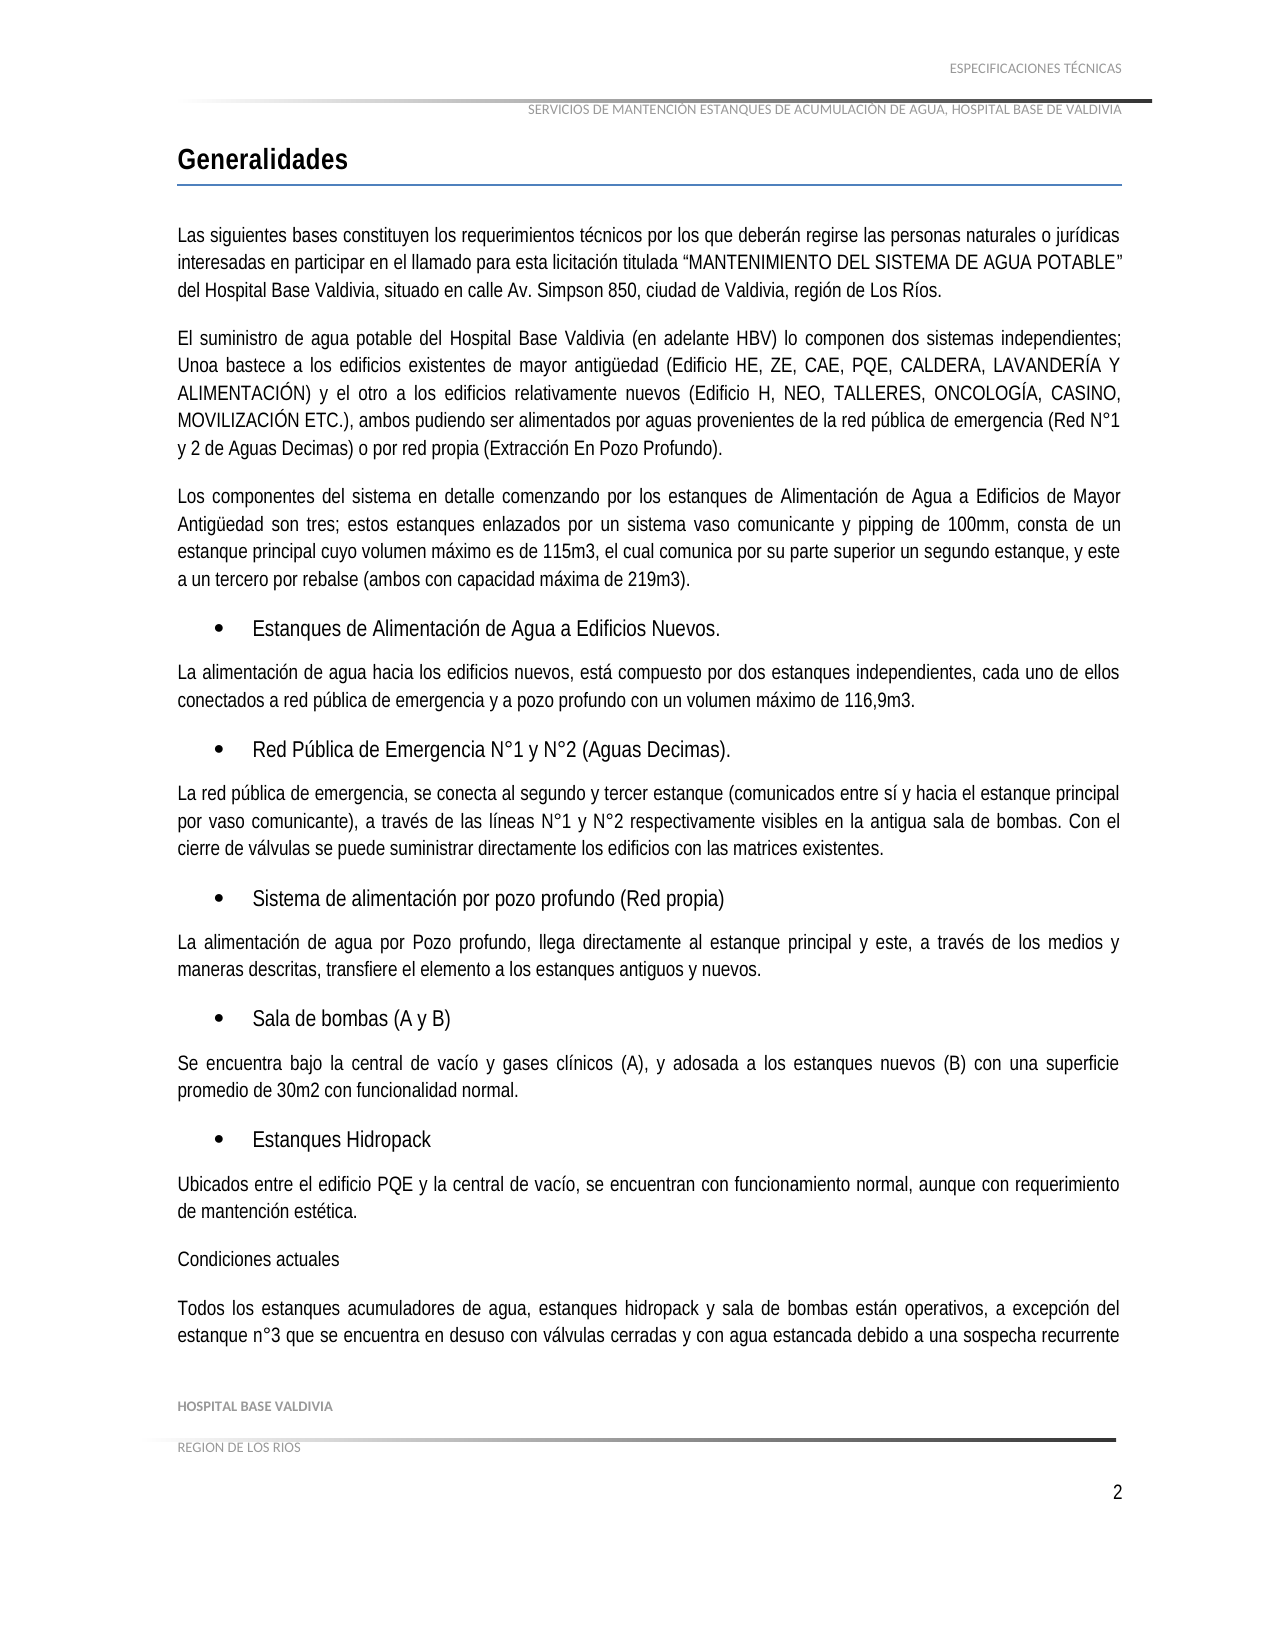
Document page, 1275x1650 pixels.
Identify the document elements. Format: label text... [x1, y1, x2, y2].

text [177, 1296, 1122, 1347]
text La alimentación de agua hacia los edificios nuevos, está compuesto por dos estanques independientes, cada uno de ellos conectados a red pública de emergencia y a pozo profundo con un volumen máximo de 116,9m3. [177, 660, 1122, 712]
text La alimentación de agua por Pozo profundo, llega directamente al estanque principal y este, a través de los medios y maneras descritas, transfiere el elemento a los estanques antiguos y nuevos. [177, 929, 1122, 981]
text La red pública de emergencia, se conecta al segundo y tercer estanque (comunicados entre sí y hacia el estanque principal por vaso comunicante), a través de las líneas N°1 y N°2 respectivamente visibles en la antigua sala de bombas. Con el cierre de válvulas se puede suministrar directamente los edificios con las matrices existentes. [177, 781, 1122, 860]
text El suministro de agua potable del Hospital Base Valdivia (en adelante HBV) lo componen dos sistemas independientes; Unoa bastece a los edificios existentes de mayor antigüedad (Edificio HE, ZE, CAE, PQE, CALDERA, LAVANDERÍA Y ALIMENTACIÓN) y el otro a los edificios relativamente nuevos (Edificio H, NEO, TALLERES, ONCOLOGÍA, CASINO, MOVILIZACIÓN ETC.), ambos pudiendo ser alimentados por aguas provenientes de la red pública de emergencia (Red N°1 y 2 de Aguas Decimas) o por red propia (Extracción En Pozo Profundo). [177, 326, 1122, 460]
list Sala de bombas (A y B) [215, 1005, 1122, 1032]
list Red Pública de Emergencia N°1 y N°2 (Aguas Decimas). [215, 736, 1122, 762]
list Estanques de Alimentación de Agua a Edificios Nuevos. [215, 615, 1122, 641]
text Ubicados entre el edificio PQE y la central de vacío, se encuentran con funcionamiento normal, aunque con requerimiento de mantención estética. [177, 1171, 1122, 1223]
list Estanques Hidropack [215, 1126, 1122, 1153]
list Sistema de alimentación por pozo profundo (Red propia) [215, 884, 1122, 911]
text Las siguientes bases constituyen los requerimientos técnicos por los que deberán regirse las personas naturales o jurídicas interesadas en participar en el llamado para esta licitación titulada “MANTENIMIENTO DEL SISTEMA DE AGUA POTABLE” del Hospital Base Valdivia, situado en calle Av. Simpson 850, ciudad de Valdivia, región de Los Ríos. [177, 223, 1122, 302]
text Se encuentra bajo la central de vacío y gases clínicos (A), y adosada a los estanques nuevos (B) con una superficie promedio de 30m2 con funcionalidad normal. [177, 1051, 1122, 1102]
text Los componentes del sistema en detalle comenzando por los estanques de Alimentación de Agua a Edificios de Mayor Antigüedad son tres; estos estanques enlazados por un sistema vaso comunicante y pipping de 100mm, consta de un estanque principal cuyo volumen máximo es de 115m3, el cual comunica por su parte superior un segundo estanque, y este a un tercero por rebalse (ambos con capacidad máxima de 219m3). [177, 484, 1122, 591]
title Generalidades [177, 142, 1122, 184]
text Condiciones actuales [177, 1247, 1122, 1271]
